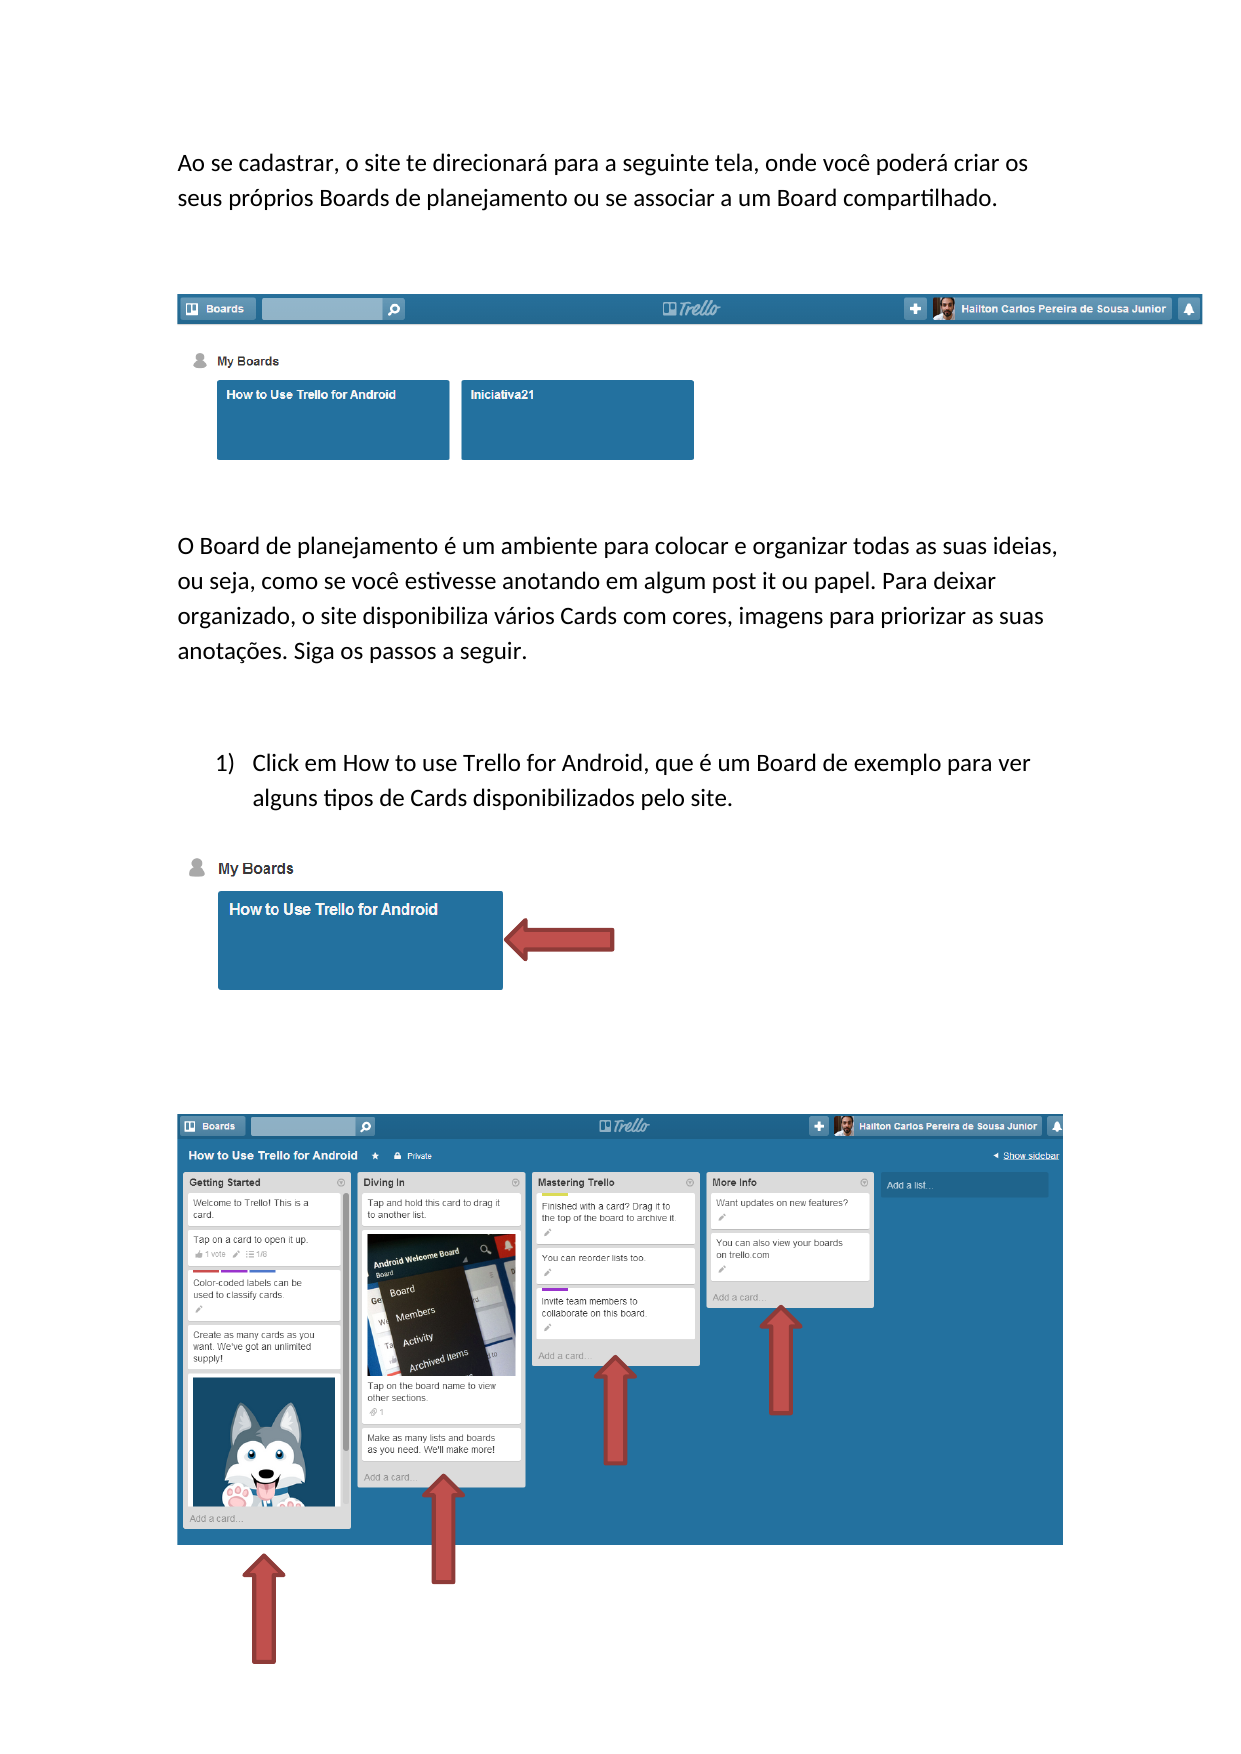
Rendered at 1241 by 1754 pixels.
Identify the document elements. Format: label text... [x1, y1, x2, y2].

picture [177, 1114, 1063, 1545]
picture [177, 837, 515, 1034]
text Ao se cadastrar, o site te direcionará para a seguinte tela, onde você poderá criar os seus próprios Boards de planejamento ou se associar a um Board compartilhado. [177, 148, 1063, 213]
text O Board de planejamento é um ambiente para colocar e organizar todas as suas ideias, ou seja, como se você estivesse anotando em algum post it ou papel. Para deixar organizado, o site disponibiliza vários Cards com cores, imagens para priorizar as suas anotações. Siga os passos a seguir. [177, 530, 1063, 666]
picture [177, 294, 1203, 506]
list Click em How to use Trello for Android, que é um Board de exemplo para ver alguns tipos de Cards disponibilizados pelo site. [215, 747, 1063, 812]
